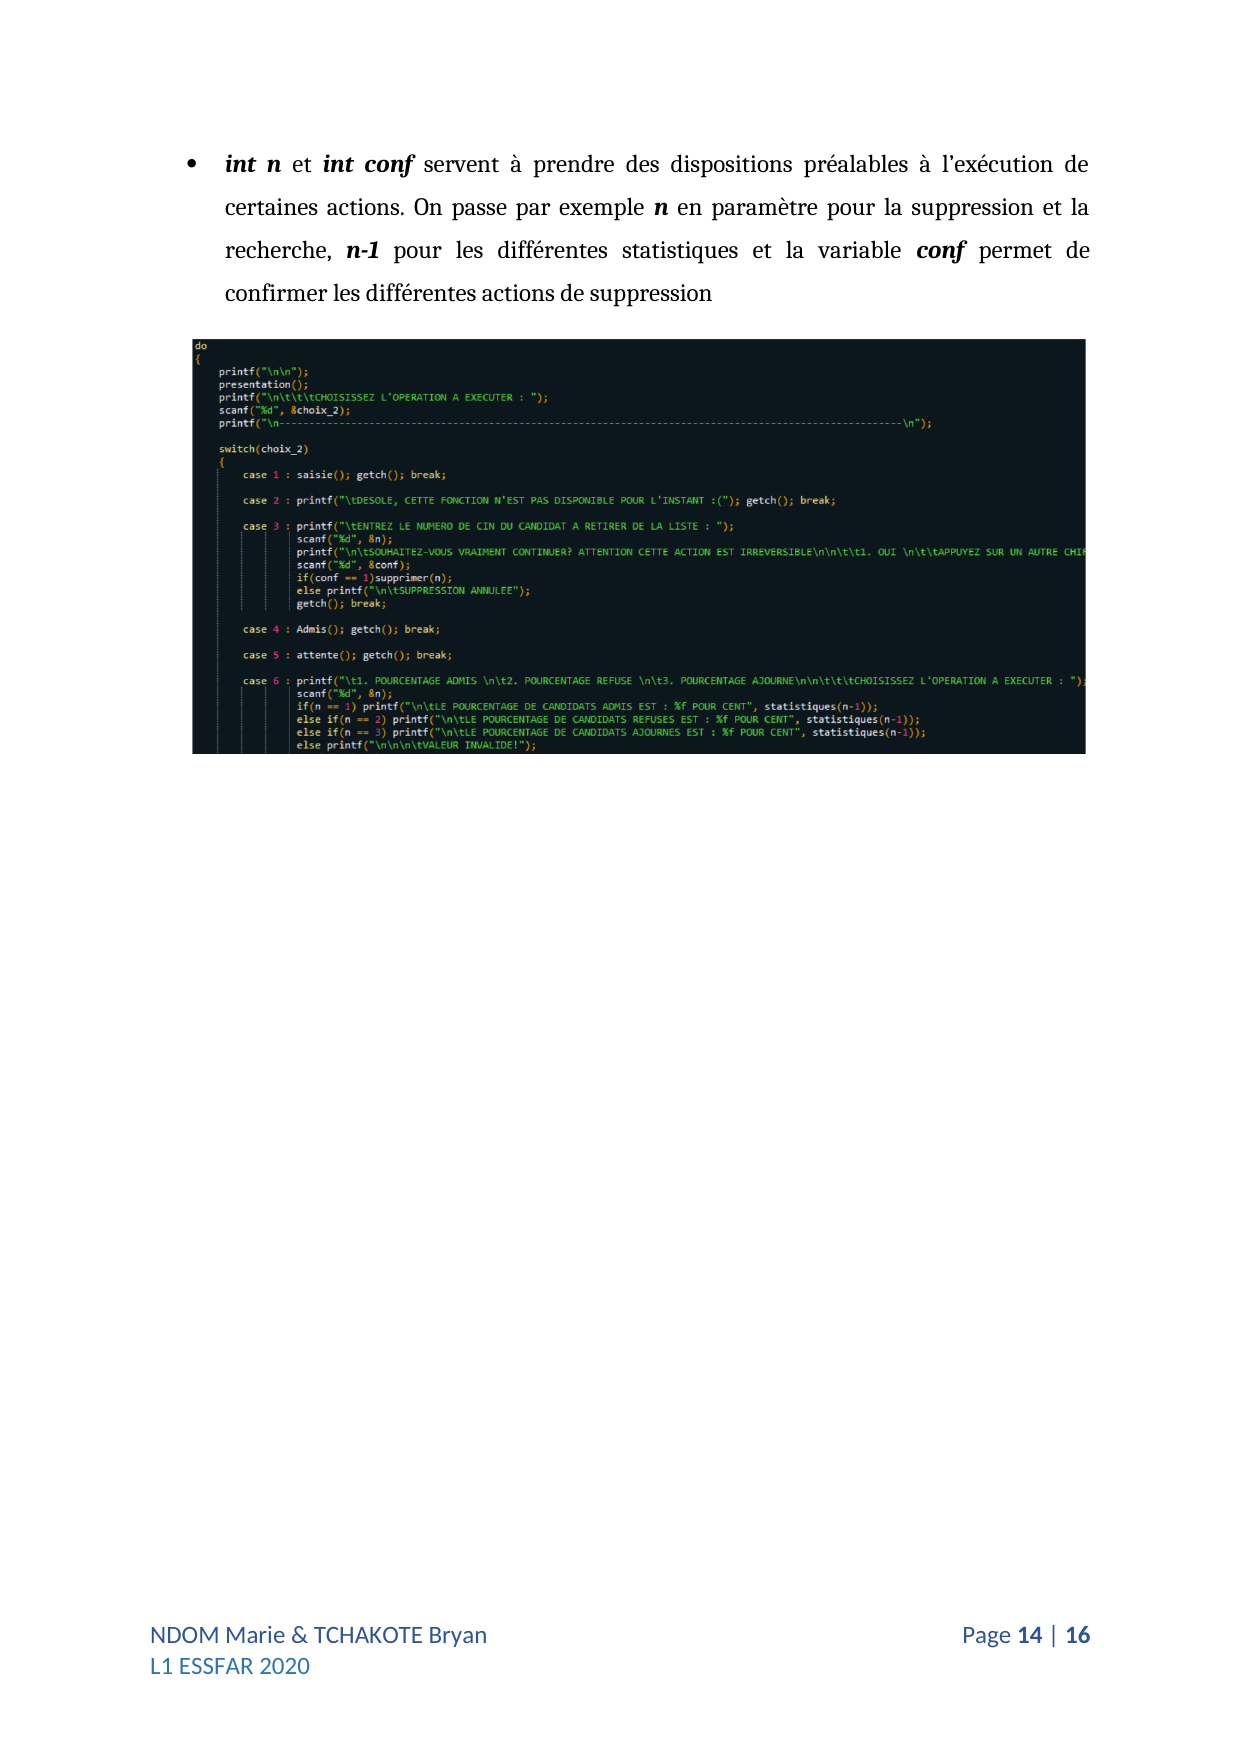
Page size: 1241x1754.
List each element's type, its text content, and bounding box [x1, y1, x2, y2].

picture [192, 339, 1086, 754]
list int n et int conf servent à prendre des dispositions préalables à l’exécution de certaines actions. On passe par exemple n en paramètre pour la suppression et la recherche, n-1 pour les différentes statistiques et la variable conf permet de confirmer les différentes actions de suppression [187, 150, 1090, 308]
